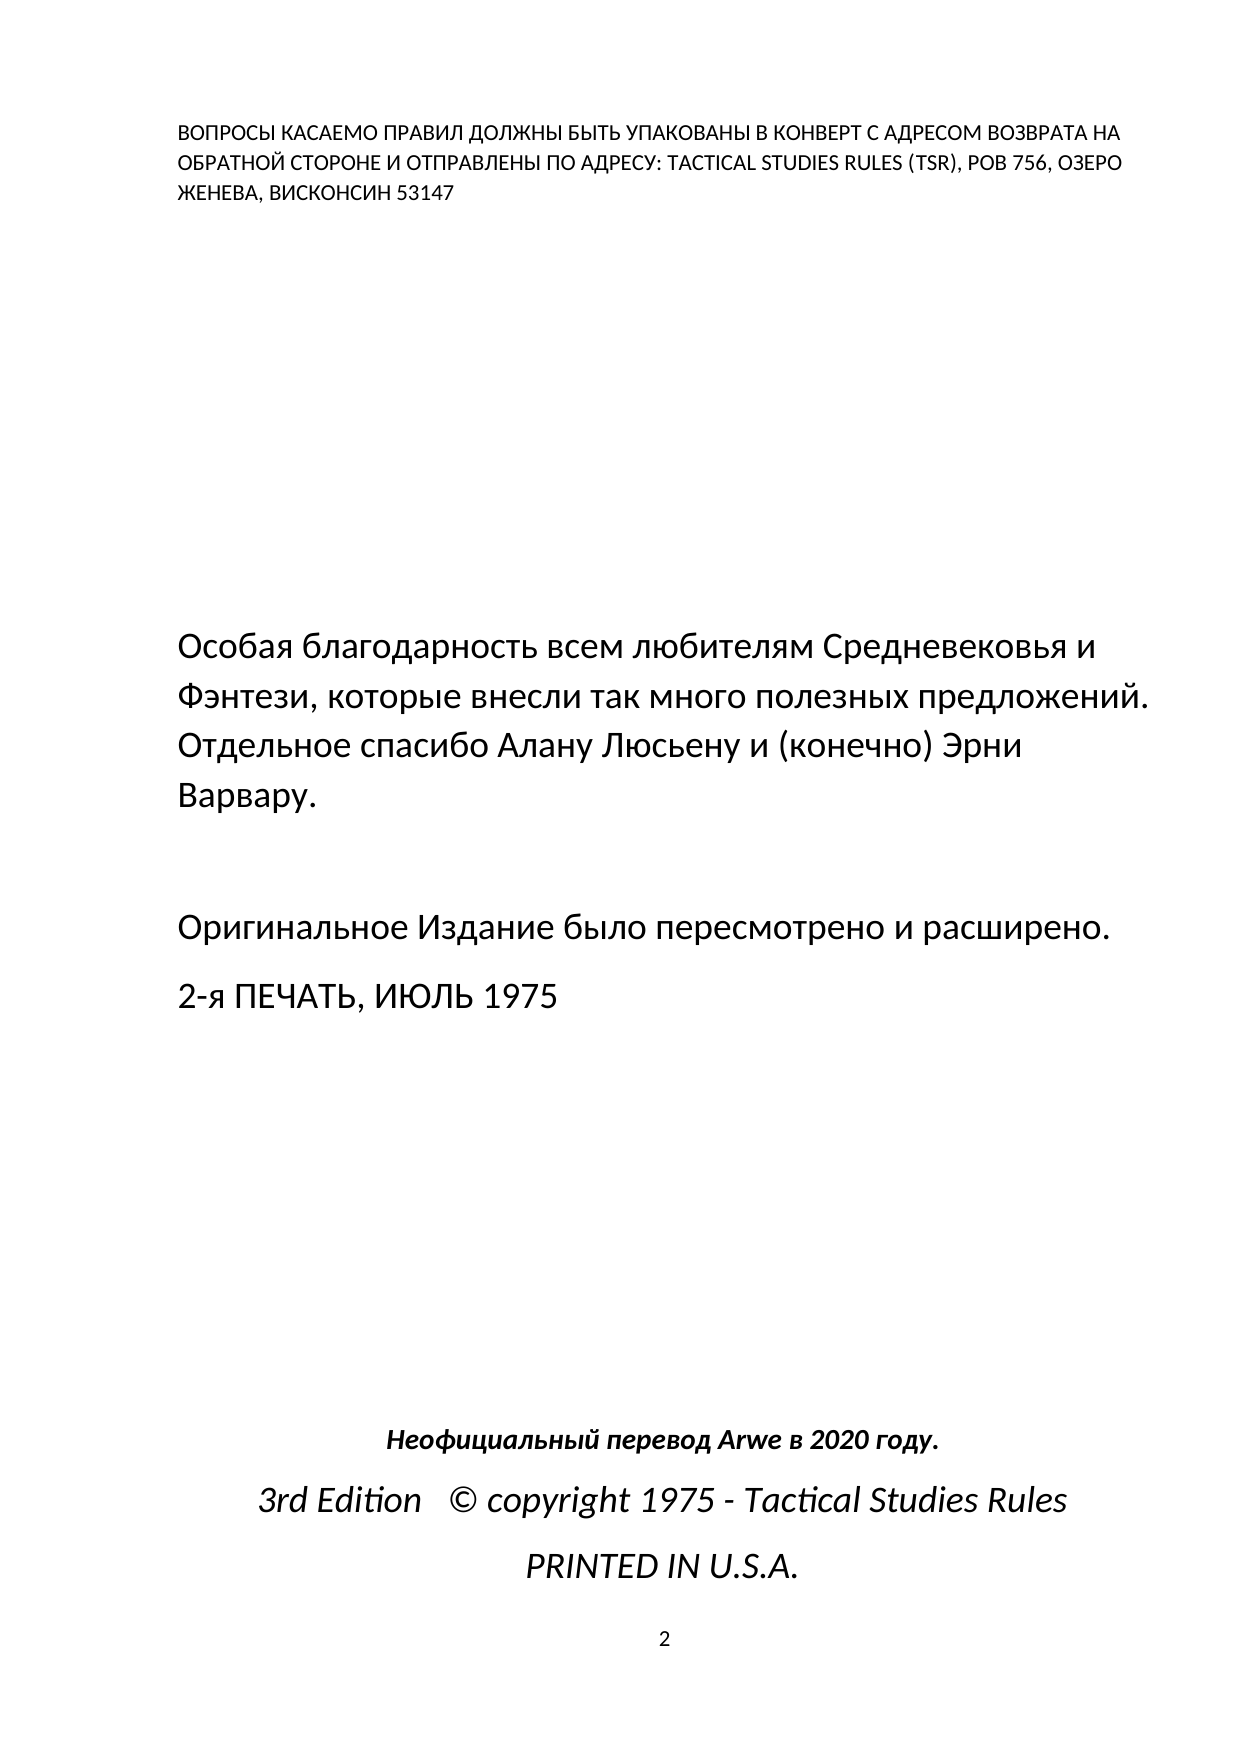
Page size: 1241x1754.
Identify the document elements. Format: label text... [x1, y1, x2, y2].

text ВОПРОСЫ КАСАЕМО ПРАВИЛ ДОЛЖНЫ БЫТЬ УПАКОВАНЫ В КОНВЕРТ С АДРЕСОМ ВОЗВРАТА НА ОБРАТНОЙ СТОРОНЕ И ОТПРАВЛЕНЫ ПО АДРЕСУ: TACTICAL STUDIES RULES (TSR), POB 756, ОЗЕРО ЖЕНЕВА, ВИСКОНСИН 53147 [177, 118, 1152, 207]
text 3rd Edition © copyright 1975 - Tactical Studies Rules [177, 1476, 1152, 1522]
text PRINTED IN U.S.A. [177, 1542, 1152, 1588]
text Неофициальный перевод Arwe в 2020 году. [177, 1421, 1152, 1457]
text Оригинальное Издание было пересмотрено и расширено. 2-я ПЕЧАТЬ, ИЮЛЬ 1975 [177, 903, 1152, 1059]
text Особая благодарность всем любителям Средневековья и Фэнтези, которые внесли так много полезных предложений. Отдельное спасибо Алану Люсьену и (конечно) Эрни Варвару. [177, 622, 1152, 817]
